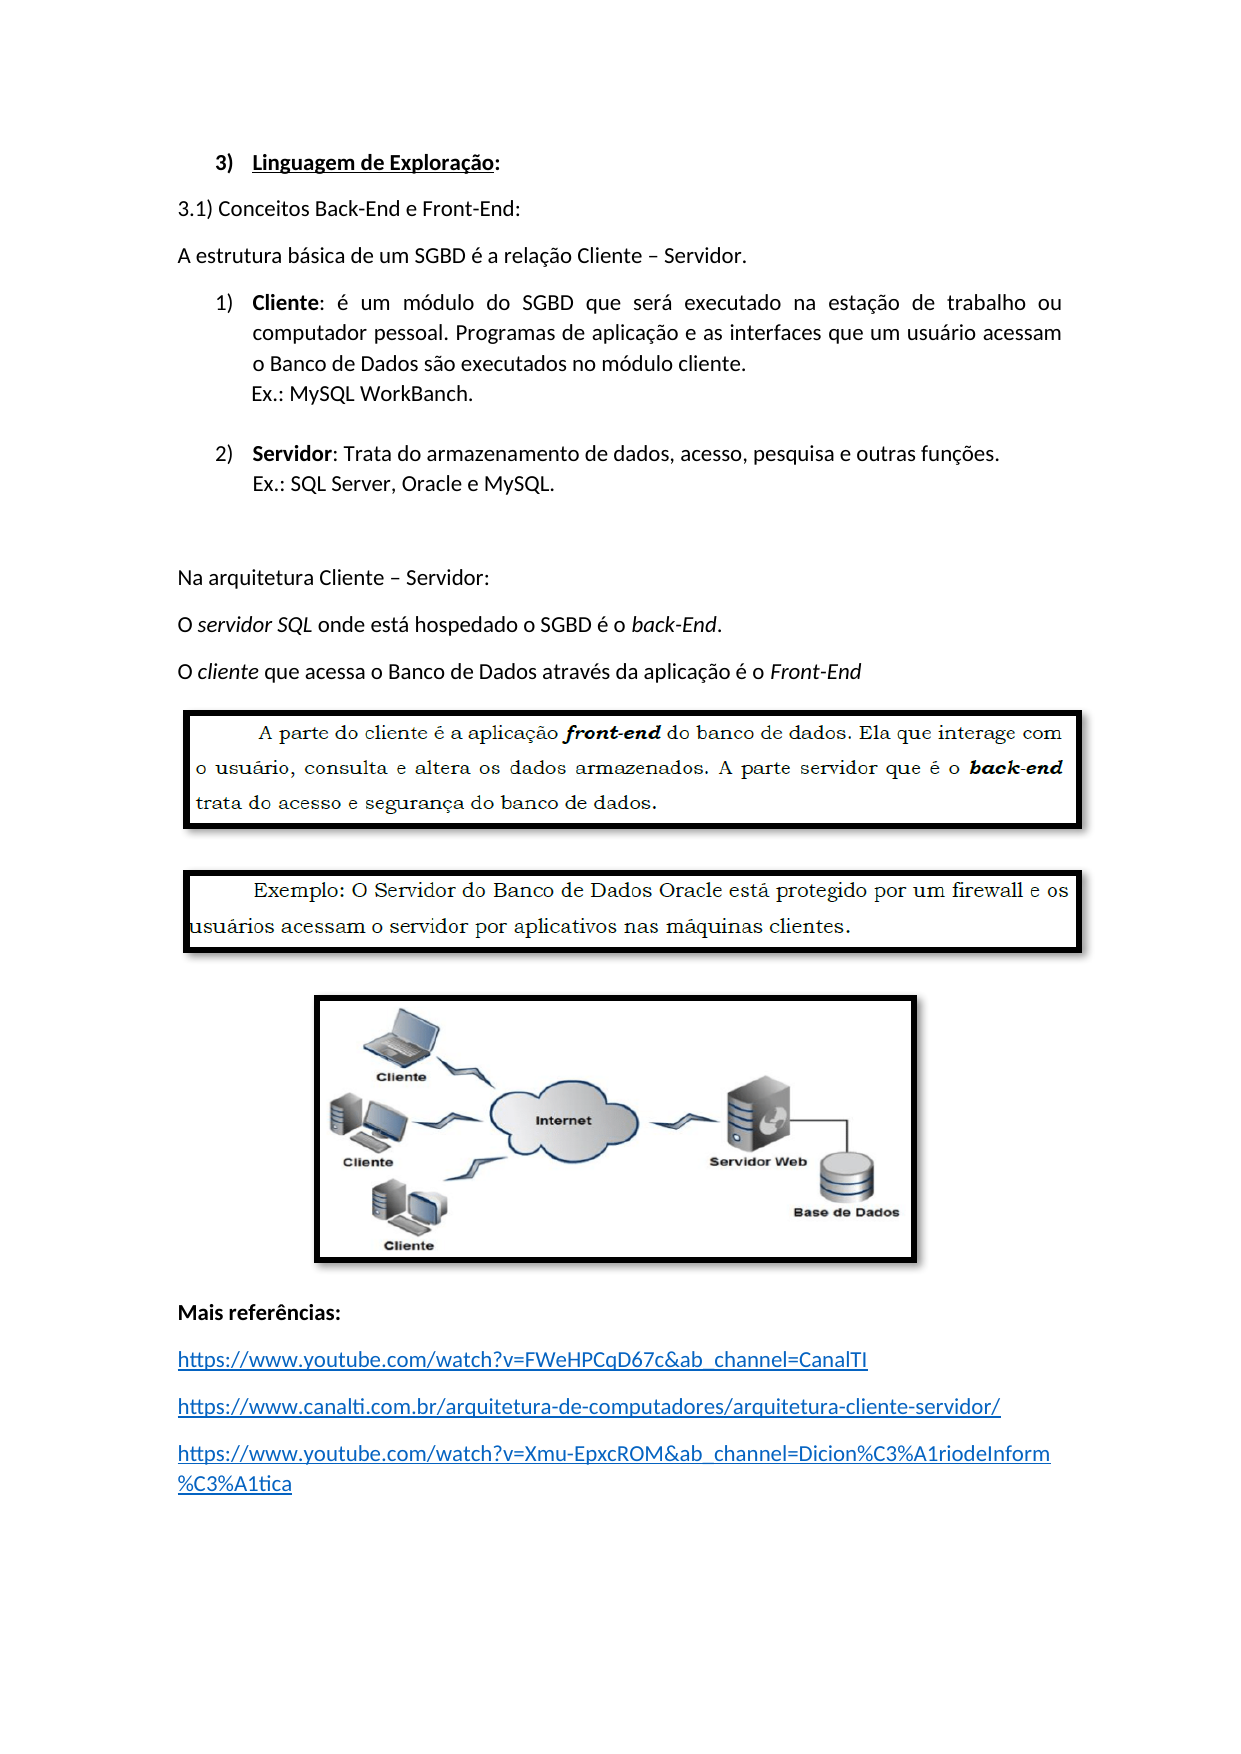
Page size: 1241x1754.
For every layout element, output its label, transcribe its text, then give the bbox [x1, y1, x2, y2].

list Ex.: SQL Server, Oracle e MySQL. [252, 469, 1063, 497]
text O servidor SQL onde está hospedado o SGBD é o back-End. [177, 610, 1063, 638]
picture [190, 876, 1076, 947]
text https://www.youtube.com/watch?v=FWeHPCqD67c&ab_channel=CanalTI [177, 1345, 1063, 1373]
text https://www.youtube.com/watch?v=Xmu-EpxcROM&ab_channel=Dicion%C3%A1riodeInform%C3%A1tica [177, 1439, 1063, 1497]
picture [190, 716, 1076, 823]
picture [320, 1001, 911, 1257]
list Linguagem de Exploração: [215, 148, 1063, 176]
list Servidor: Trata do armazenamento de dados, acesso, pesquisa e outras funções. [215, 439, 1063, 467]
text Ex.: MySQL WorkBanch. [251, 379, 1063, 407]
text A estrutura básica de um SGBD é a relação Cliente – Servidor. [177, 241, 1063, 269]
text 3.1) Conceitos Back-End e Front-End: [177, 194, 1063, 222]
text https://www.canalti.com.br/arquitetura-de-computadores/arquitetura-cliente-servidor/ [177, 1392, 1063, 1420]
text Na arquitetura Cliente – Servidor: [177, 563, 1063, 591]
text Mais referências: [177, 1298, 1063, 1326]
list Cliente: é um módulo do SGBD que será executado na estação de trabalho ou computador pessoal. Programas de aplicação e as interfaces que um usuário acessam o Banco de Dados são executados no módulo cliente. [215, 288, 1063, 377]
text O cliente que acessa o Banco de Dados através da aplicação é o Front-End [177, 657, 1063, 685]
